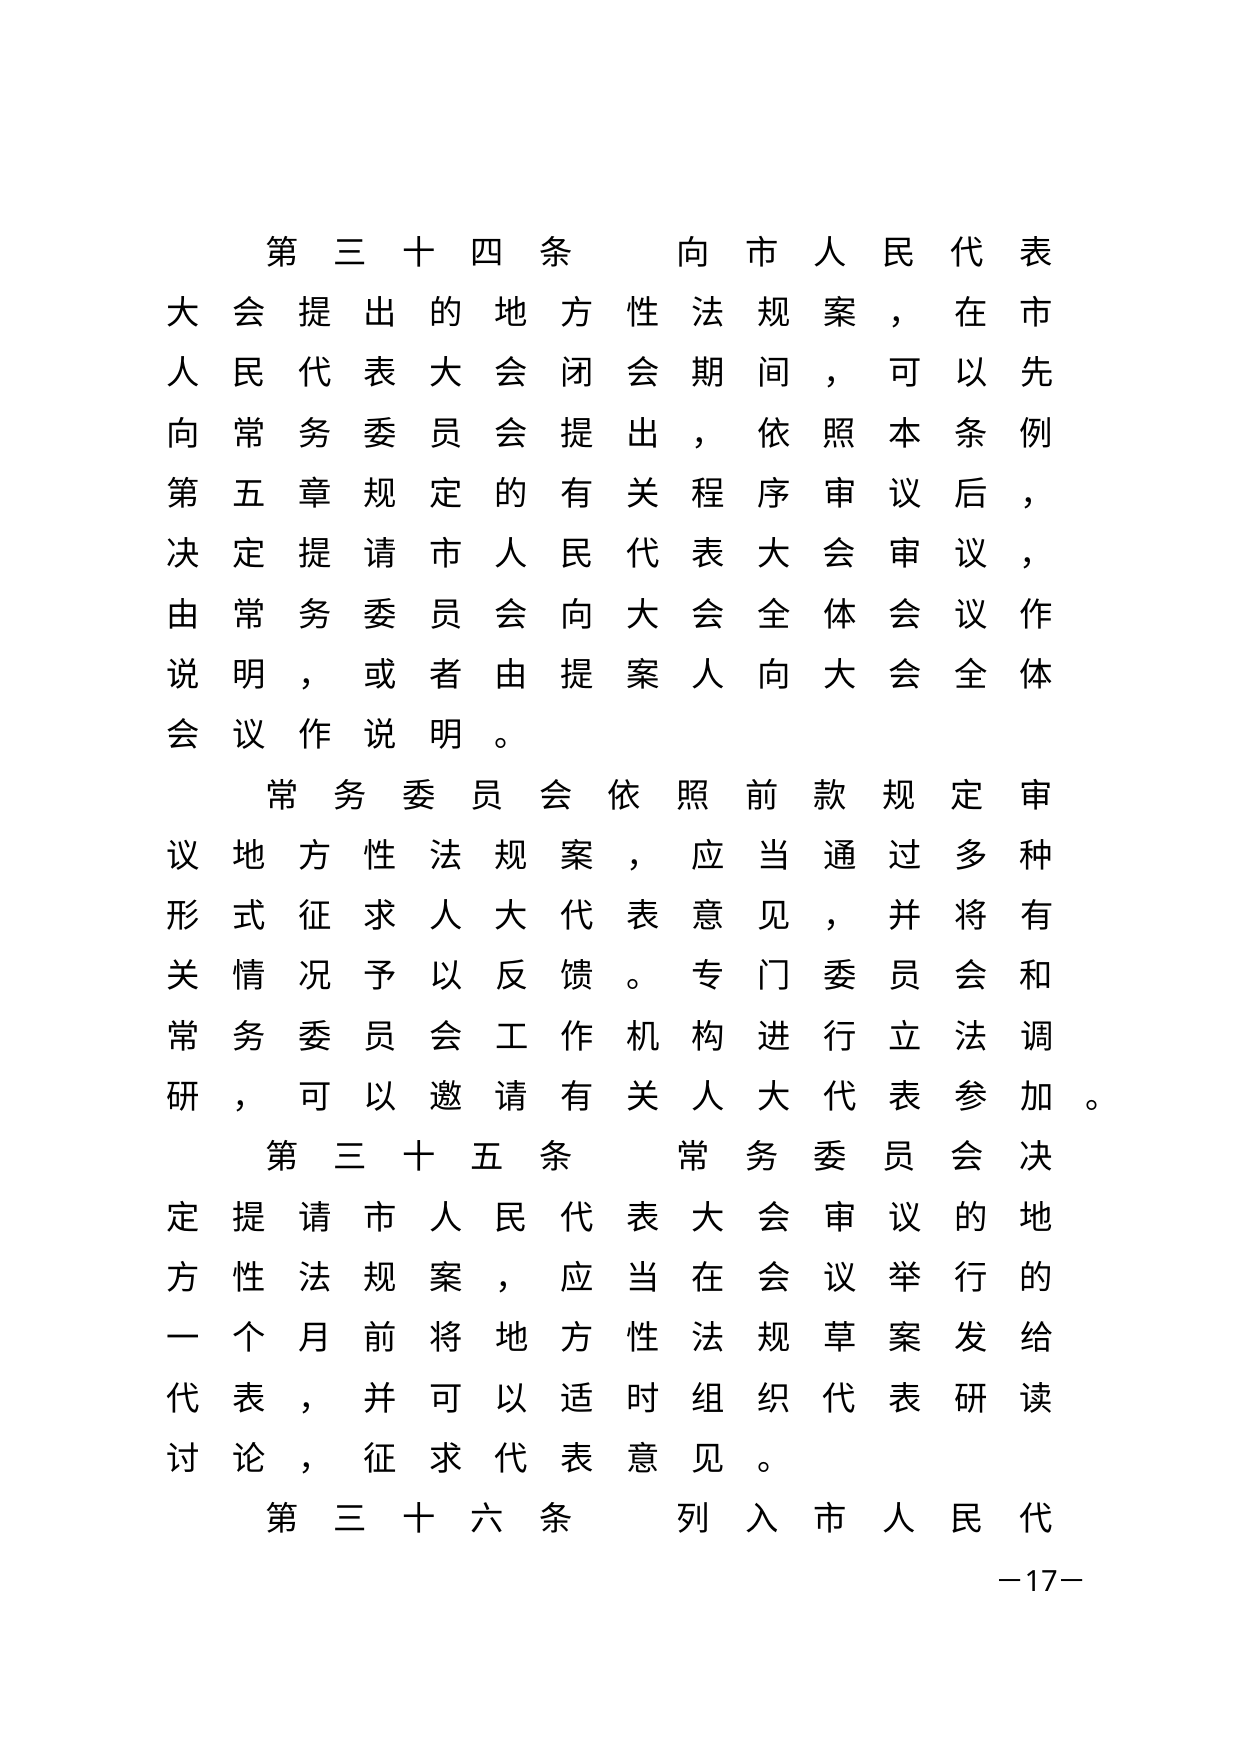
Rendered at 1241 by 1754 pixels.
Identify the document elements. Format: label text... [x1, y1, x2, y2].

text 第三十六条 列入市人民代表大会会议议程的地方性法规案，大会全体会议听取提案人的说明后，由各代表团进行审议。 [167, 1486, 1085, 1546]
text 常务委员会依照前款规定审议地方性法规案，应当通过多种形式征求人大代表意见，并将有关情况予以反馈。专门委员会和常务委员会工作机构进行立法调研，可以邀请有关人大代表参加。 [167, 762, 1085, 1124]
text 第三十五条 常务委员会决定提请市人民代表大会审议的地方性法规案，应当在会议举行的一个月前将地方性法规草案发给代表，并可以适时组织代表研读讨论，征求代表意见。 [167, 1124, 1085, 1486]
text 第三十四条 向市人民代表大会提出的地方性法规案，在市人民代表大会闭会期间，可以先向常务委员会提出，依照本条例第五章规定的有关程序审议后，决定提请市人民代表大会审议，由常务委员会向大会全体会议作说明，或者由提案人向大会全体会议作说明。 [167, 219, 1085, 762]
